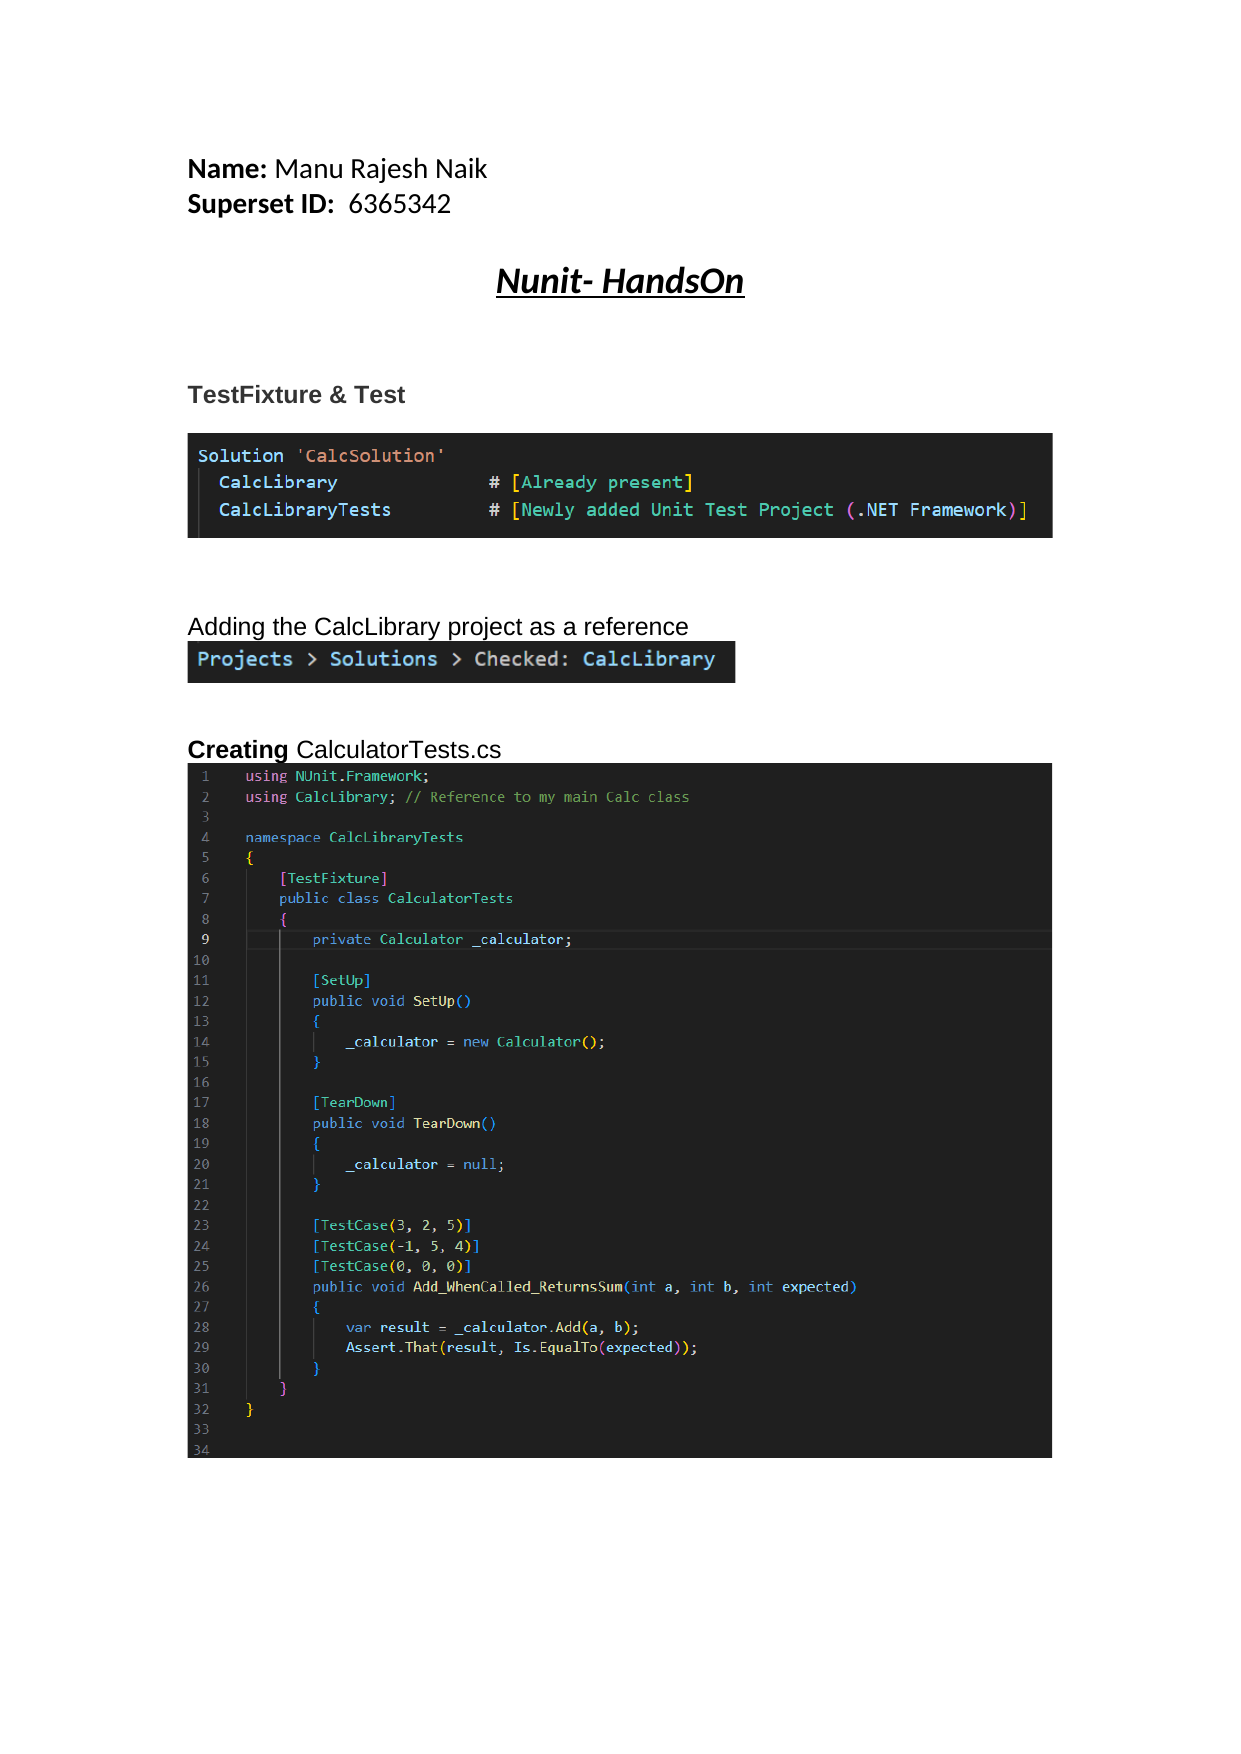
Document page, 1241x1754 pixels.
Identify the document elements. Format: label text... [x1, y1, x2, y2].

text Superset ID: 6365342 [187, 186, 1053, 221]
text Adding the CalcLibrary project as a reference [187, 612, 1053, 641]
text TestFixture & Test [187, 379, 1053, 408]
text Nunit- HandsOn [187, 257, 1053, 303]
text Name: Manu Rajesh Naik [187, 150, 1053, 186]
picture [187, 763, 1053, 1458]
picture [187, 641, 736, 683]
picture [187, 433, 1053, 538]
text Creating CalculatorTests.cs [187, 735, 1053, 763]
